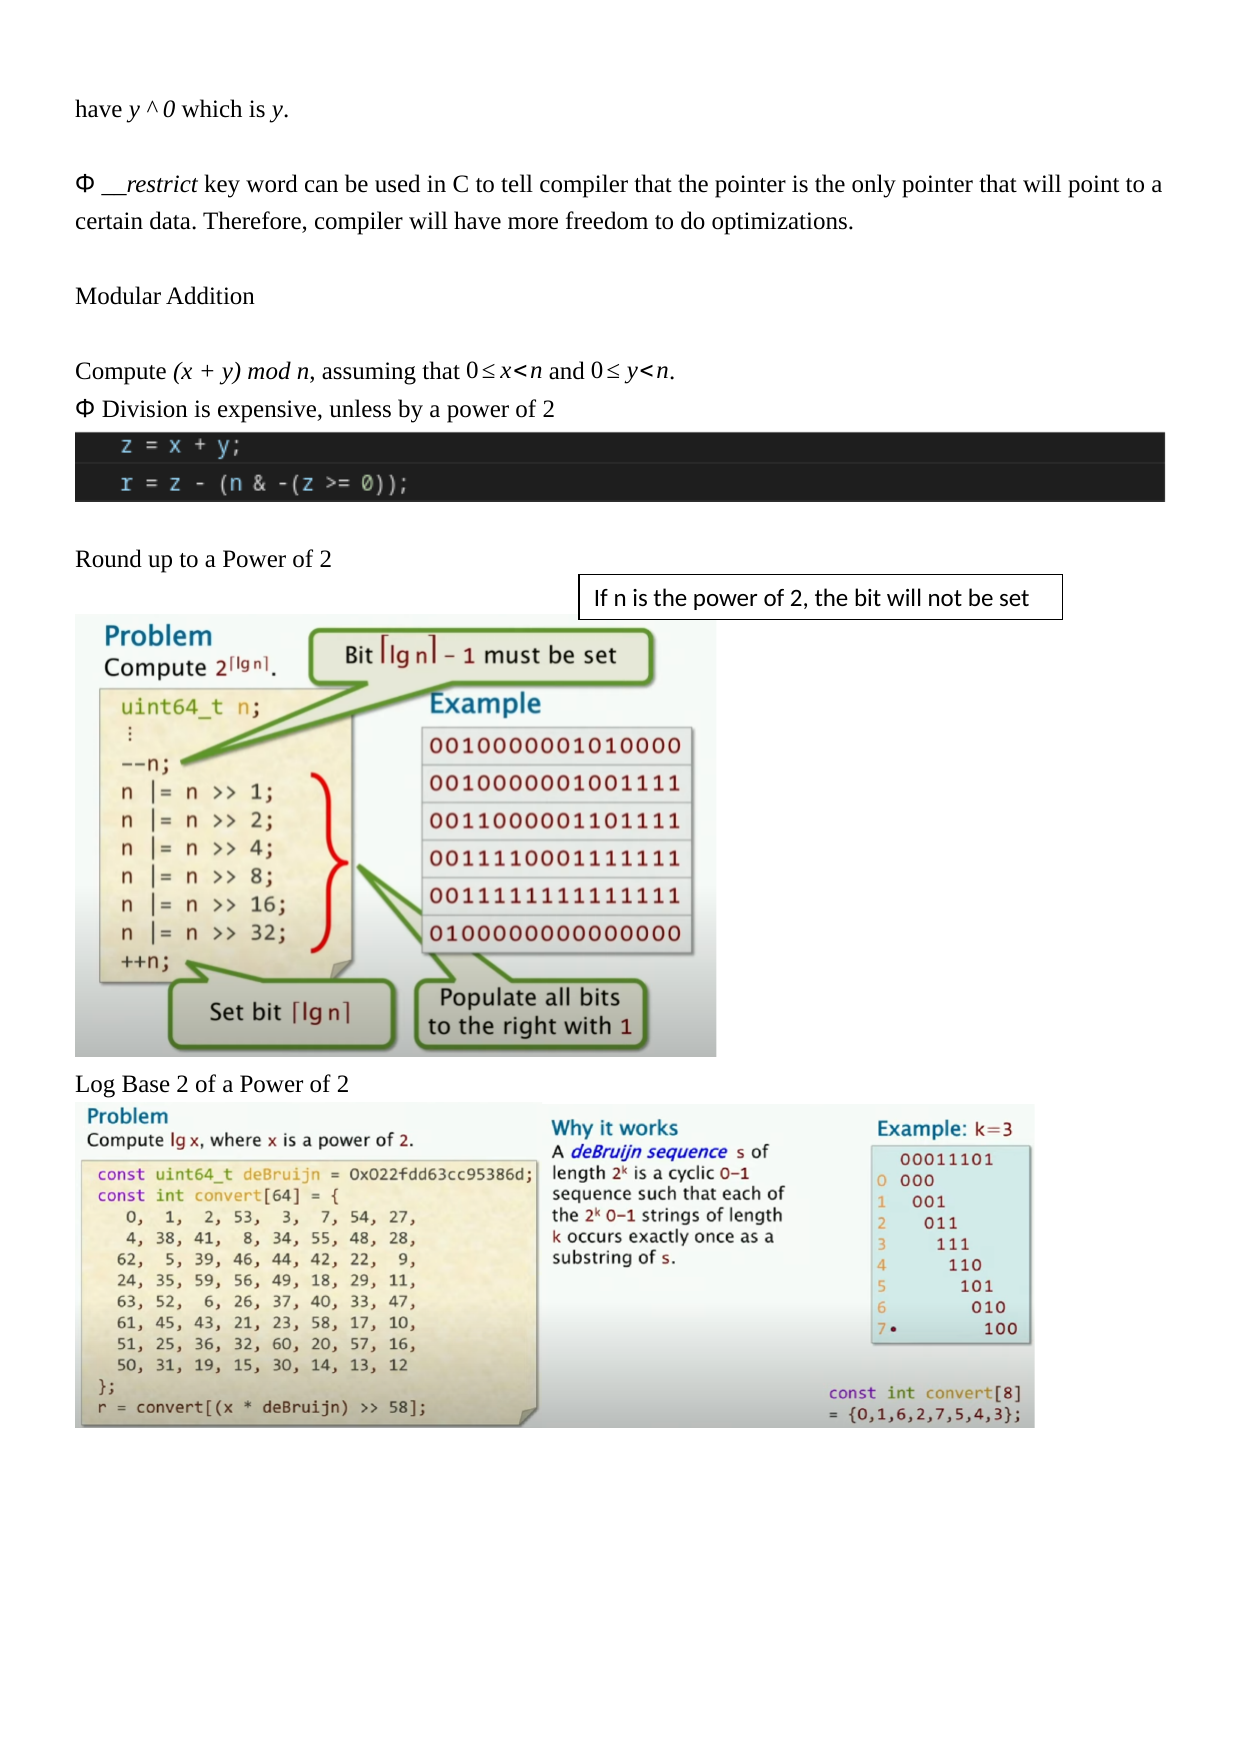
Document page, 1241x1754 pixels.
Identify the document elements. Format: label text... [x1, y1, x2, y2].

text Φ Division is expensive, unless by a power of 2 [75, 389, 1165, 427]
text Φ __restrict key word can be used in C to tell compiler that the pointer is the only pointer that will point to a certain data. Therefore, compiler will have more freedom to do optimizations. [75, 164, 1165, 239]
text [75, 89, 1165, 127]
text Round up to a Power of 2 [75, 539, 1165, 577]
text Modular Addition [75, 277, 1165, 314]
text Log Base 2 of a Power of 2 [75, 1064, 1165, 1102]
text Compute (x + y) mod n, assuming that and . [75, 352, 1165, 389]
picture [75, 1102, 1035, 1428]
picture [75, 614, 717, 1057]
